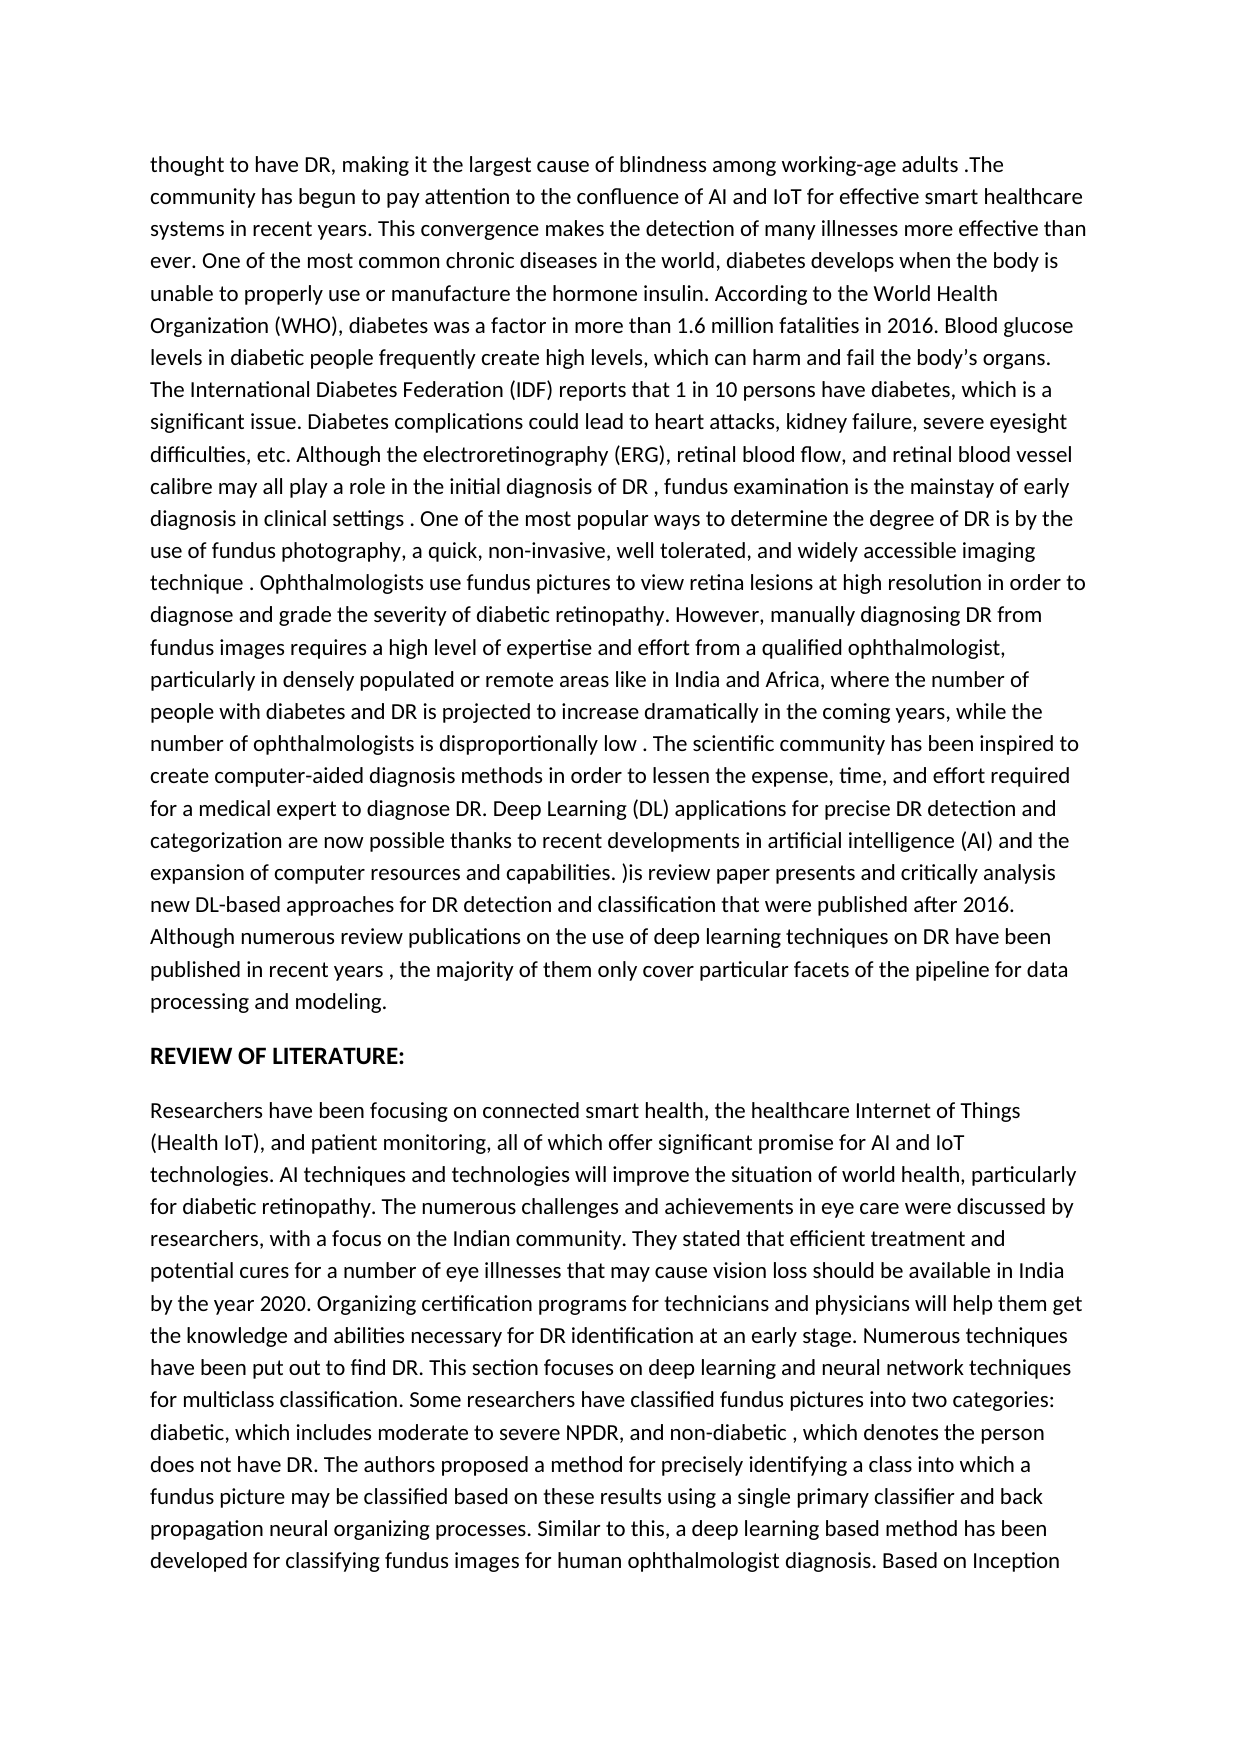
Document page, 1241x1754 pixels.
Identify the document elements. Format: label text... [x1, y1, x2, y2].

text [150, 1096, 1090, 1574]
text REVIEW OF LITERATURE: [150, 1040, 1090, 1070]
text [150, 150, 1090, 1015]
